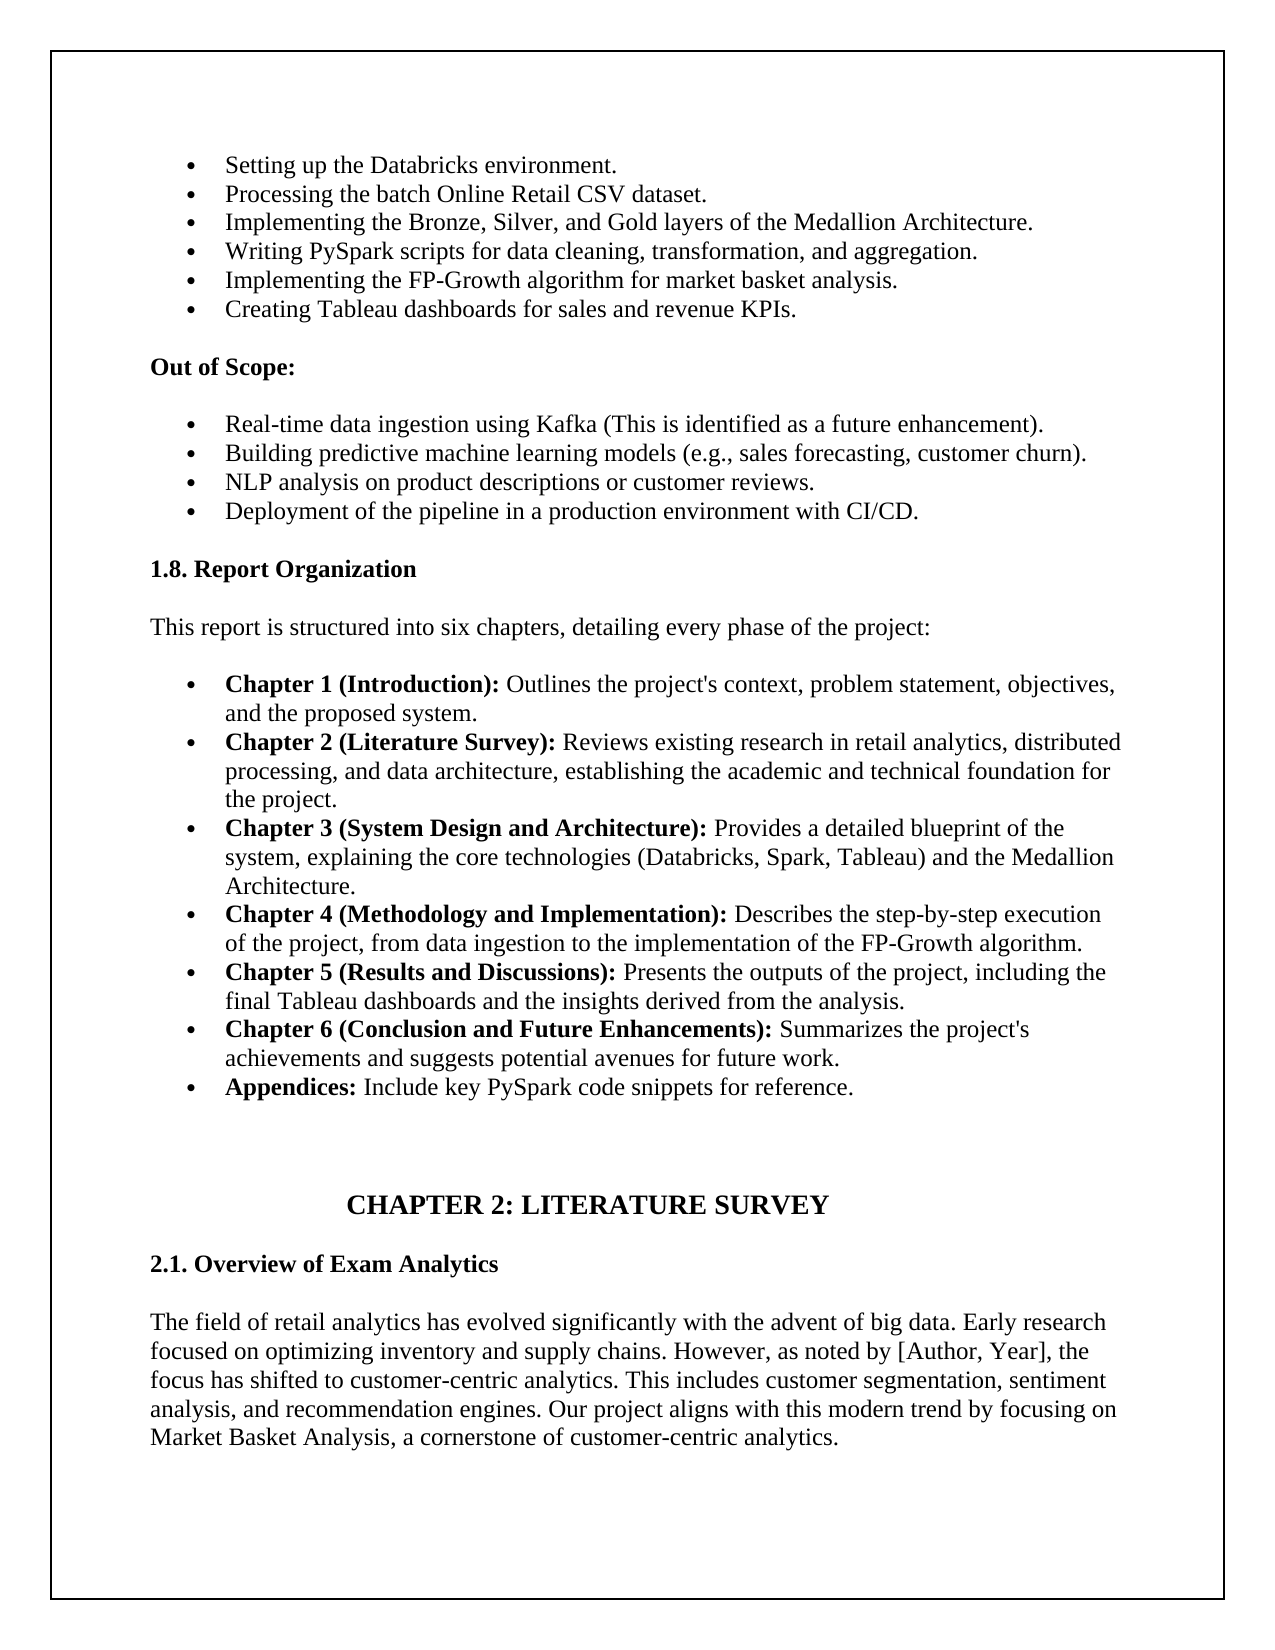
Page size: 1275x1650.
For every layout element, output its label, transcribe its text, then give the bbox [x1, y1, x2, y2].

list NLP analysis on product descriptions or customer reviews. [187, 467, 1125, 496]
list Setting up the Databricks environment. [187, 150, 1125, 179]
text CHAPTER 2: LITERATURE SURVEY [150, 1188, 1125, 1220]
list Chapter 5 (Results and Discussions): Presents the outputs of the project, including the final Tableau dashboards and the insights derived from the analysis. [187, 957, 1125, 1014]
list Chapter 1 (Introduction): Outlines the project's context, problem statement, objectives, and the proposed system. [187, 669, 1125, 727]
list Creating Tableau dashboards for sales and revenue KPIs. [187, 294, 1125, 322]
list Building predictive machine learning models (e.g., sales forecasting, customer churn). [187, 438, 1125, 467]
list Chapter 3 (System Design and Architecture): Provides a detailed blueprint of the system, explaining the core technologies (Databricks, Spark, Tableau) and the Medallion Architecture. [187, 813, 1125, 899]
list Deployment of the pipeline in a production environment with CI/CD. [187, 496, 1125, 524]
text This report is structured into six chapters, detailing every phase of the project: [150, 612, 1125, 640]
list Processing the batch Online Retail CSV dataset. [187, 179, 1125, 207]
text 2.1. Overview of Exam Analytics [150, 1249, 1125, 1278]
list Chapter 4 (Methodology and Implementation): Describes the step-by-step execution of the project, from data ingestion to the implementation of the FP-Growth algorithm. [187, 899, 1125, 957]
list Chapter 2 (Literature Survey): Reviews existing research in retail analytics, distributed processing, and data architecture, establishing the academic and technical foundation for the project. [187, 727, 1125, 813]
list Implementing the FP-Growth algorithm for market basket analysis. [187, 265, 1125, 294]
text 1.8. Report Organization [150, 554, 1125, 582]
text Out of Scope: [150, 352, 1125, 380]
list Writing PySpark scripts for data cleaning, transformation, and aggregation. [187, 236, 1125, 265]
list Appendices: Include key PySpark code snippets for reference. [187, 1072, 1125, 1101]
list Chapter 6 (Conclusion and Future Enhancements): Summarizes the project's achievements and suggests potential avenues for future work. [187, 1014, 1125, 1072]
text The field of retail analytics has evolved significantly with the advent of big data. Early research focused on optimizing inventory and supply chains. However, as noted by [Author, Year], the focus has shifted to customer-centric analytics. This includes customer segmentation, sentiment analysis, and recommendation engines. Our project aligns with this modern trend by focusing on Market Basket Analysis, a cornerstone of customer-centric analytics. [150, 1307, 1125, 1451]
list Implementing the Bronze, Silver, and Gold layers of the Medallion Architecture. [187, 207, 1125, 236]
list Real-time data ingestion using Kafka (This is identified as a future enhancement). [187, 409, 1125, 438]
